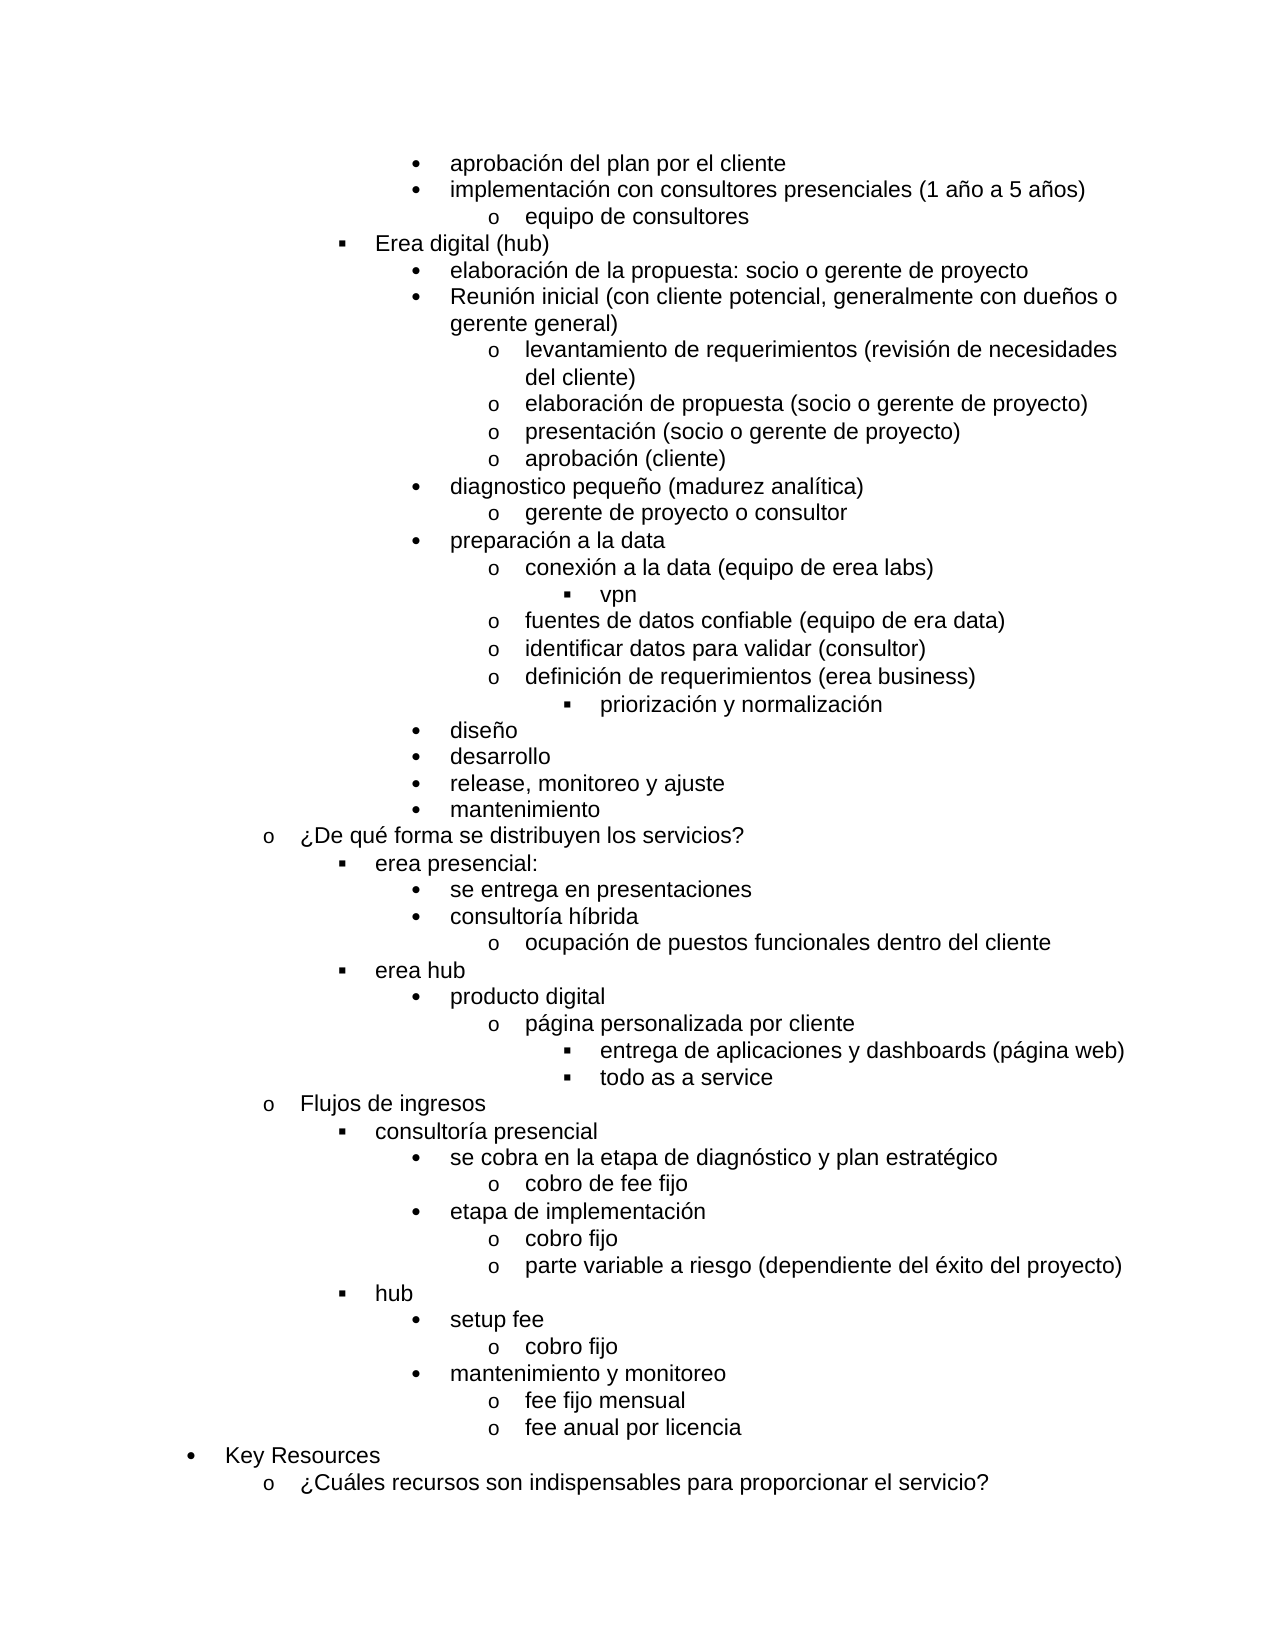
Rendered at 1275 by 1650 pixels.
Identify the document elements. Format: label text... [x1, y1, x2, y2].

list erea hub [337, 957, 1125, 983]
list diagnostico pequeño (madurez analítica) [412, 473, 1125, 499]
list producto digital [412, 983, 1125, 1009]
list ¿De qué forma se distribuyen los servicios? [262, 822, 1125, 850]
list implementación con consultores presenciales (1 año a 5 años) [412, 176, 1125, 203]
list definición de requerimientos (erea business) [487, 663, 1125, 691]
list aprobación del plan por el cliente [412, 150, 1125, 176]
list fee fijo mensual [487, 1387, 1125, 1414]
list cobro fijo [487, 1224, 1125, 1252]
list ocupación de puestos funcionales dentro del cliente [487, 929, 1125, 957]
list levantamiento de requerimientos (revisión de necesidades del cliente) [487, 336, 1125, 390]
list aprobación (cliente) [487, 445, 1125, 473]
list vpn [562, 581, 1125, 607]
list elaboración de propuesta (socio o gerente de proyecto) [487, 390, 1125, 418]
list diseño [412, 717, 1125, 743]
list mantenimiento y monitoreo [412, 1360, 1125, 1387]
list se cobra en la etapa de diagnóstico y plan estratégico [412, 1144, 1125, 1170]
list se entrega en presentaciones [412, 876, 1125, 903]
list todo as a service [562, 1064, 1125, 1090]
list setup fee [412, 1306, 1125, 1333]
list cobro fijo [487, 1333, 1125, 1360]
list preparación a la data [412, 527, 1125, 553]
list priorización y normalización [562, 691, 1125, 717]
list Reunión inicial (con cliente potencial, generalmente con dueños o gerente general) [412, 283, 1125, 336]
list hub [337, 1280, 1125, 1306]
list Flujos de ingresos [262, 1090, 1125, 1118]
list Erea digital (hub) [337, 230, 1125, 257]
list fee anual por licencia [487, 1414, 1125, 1442]
list entrega de aplicaciones y dashboards (página web) [562, 1037, 1125, 1064]
list conexión a la data (equipo de erea labs) [487, 553, 1125, 581]
list fuentes de datos confiable (equipo de era data) [487, 607, 1125, 635]
list equipo de consultores [487, 203, 1125, 230]
list parte variable a riesgo (dependiente del éxito del proyecto) [487, 1252, 1125, 1280]
list ¿Cuáles recursos son indispensables para proporcionar el servicio? [262, 1468, 1125, 1496]
list consultoría presencial [337, 1118, 1125, 1144]
list Key Resources [187, 1442, 1125, 1468]
list release, monitoreo y ajuste [412, 770, 1125, 796]
list erea presencial: [337, 850, 1125, 876]
list consultoría híbrida [412, 903, 1125, 929]
list elaboración de la propuesta: socio o gerente de proyecto [412, 257, 1125, 283]
list desarrollo [412, 743, 1125, 770]
list presentación (socio o gerente de proyecto) [487, 418, 1125, 445]
list mantenimiento [412, 796, 1125, 822]
list cobro de fee fijo [487, 1170, 1125, 1198]
list página personalizada por cliente [487, 1009, 1125, 1037]
list etapa de implementación [412, 1198, 1125, 1224]
list identificar datos para validar (consultor) [487, 635, 1125, 663]
list gerente de proyecto o consultor [487, 499, 1125, 527]
